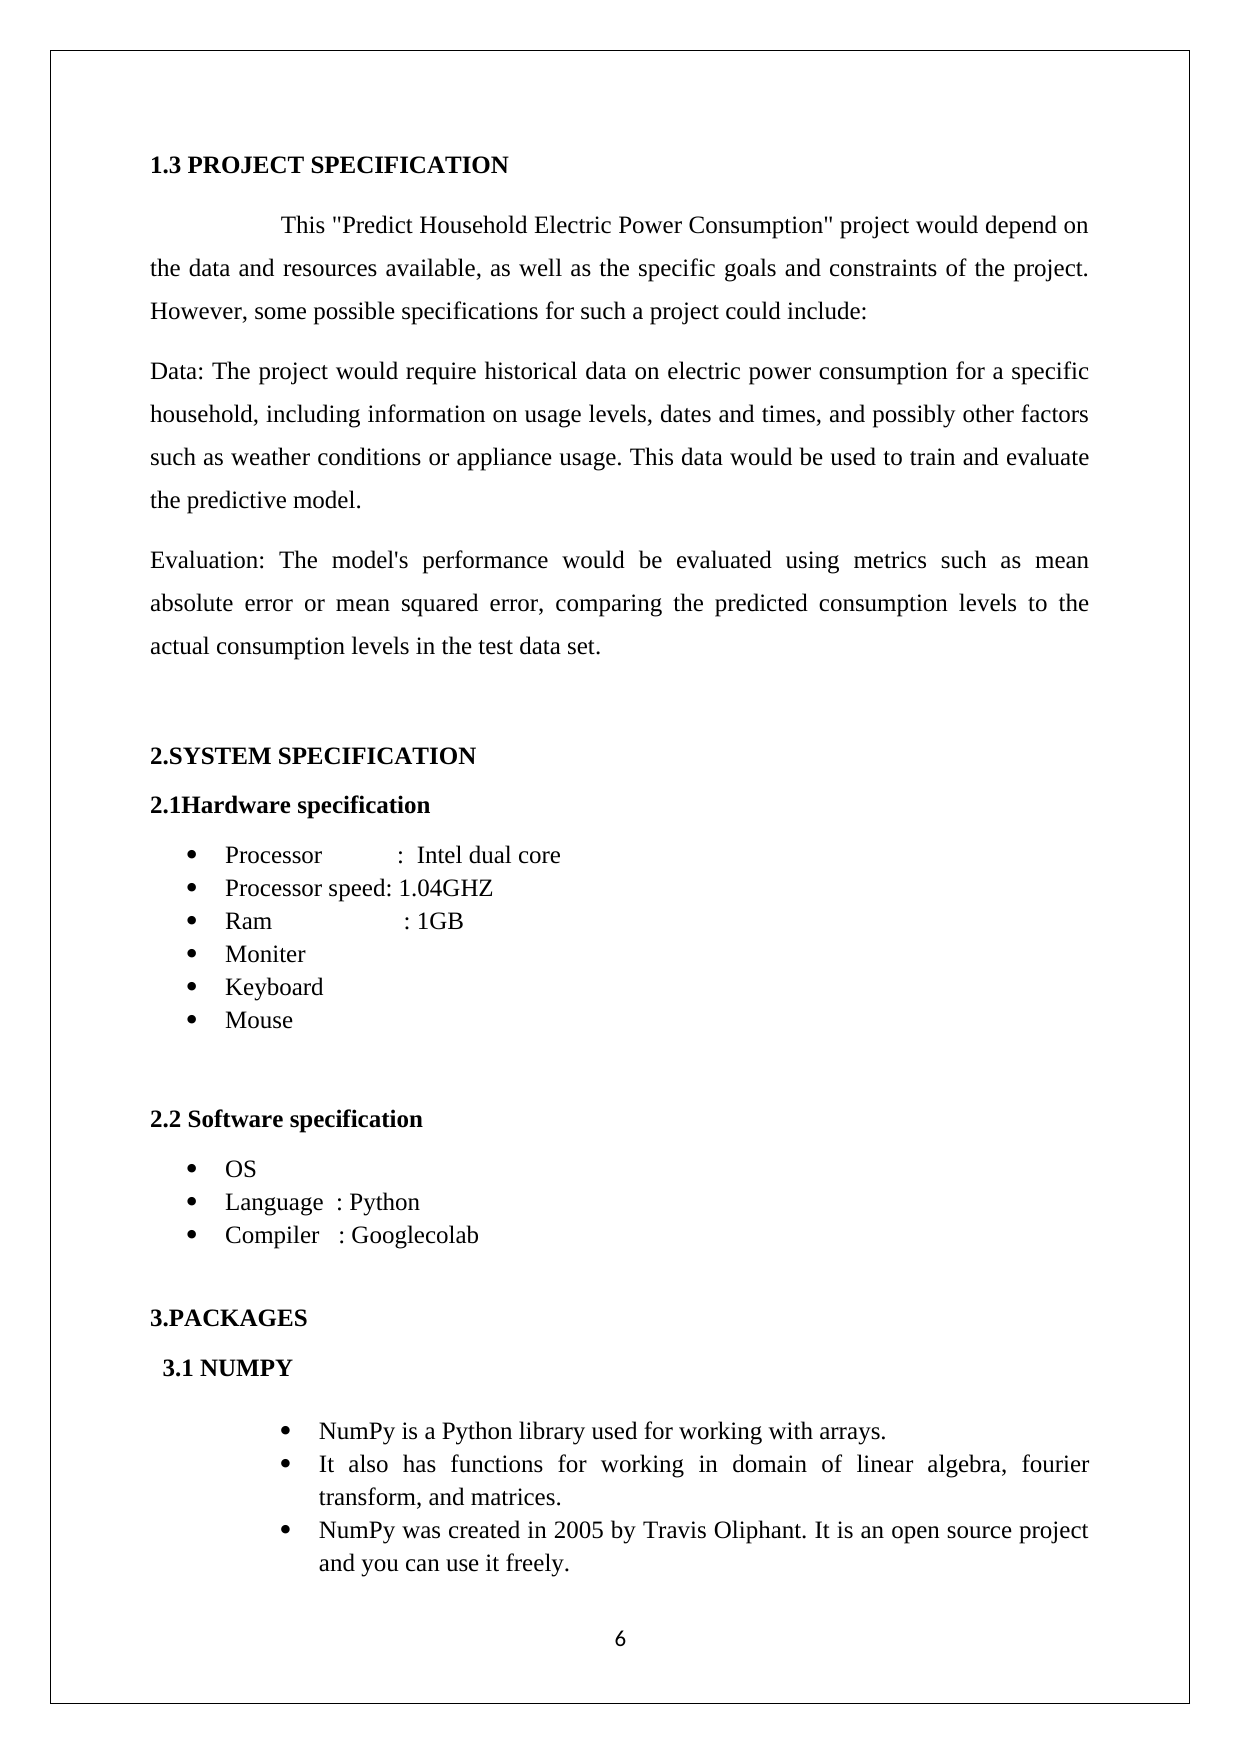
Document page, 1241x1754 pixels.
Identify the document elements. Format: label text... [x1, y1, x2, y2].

list Ram : 1GB [187, 906, 1090, 935]
text 3.1 NUMPY [150, 1353, 1090, 1381]
list Processor speed: 1.04GHZ [187, 873, 1090, 902]
list Language : Python [187, 1187, 1090, 1216]
text 2.2 Software specification [150, 1104, 1090, 1133]
text 1.3 PROJECT SPECIFICATION [150, 150, 1090, 179]
list Keyboard [187, 972, 1090, 1001]
text This "Predict Household Electric Power Consumption" project would depend on the data and resources available, as well as the specific goals and constraints of the project. However, some possible specifications for such a project could include: [150, 210, 1090, 325]
text 3.PACKAGES [150, 1303, 1090, 1332]
list Compiler : Googlecolab [187, 1220, 1090, 1249]
list NumPy was created in 2005 by Travis Oliphant. It is an open source project and you can use it freely. [281, 1515, 1090, 1577]
text 2.1Hardware specification [150, 790, 1090, 819]
text Data: The project would require historical data on electric power consumption for a specific household, including information on usage levels, dates and times, and possibly other factors such as weather conditions or appliance usage. This data would be used to train and evaluate the predictive model. [150, 356, 1090, 514]
text Evaluation: The model's performance would be evaluated using metrics such as mean absolute error or mean squared error, comparing the predicted consumption levels to the actual consumption levels in the test data set. [150, 545, 1090, 660]
list NumPy is a Python library used for working with arrays. [281, 1416, 1090, 1444]
list Mouse [187, 1005, 1090, 1034]
list Processor : Intel dual core [187, 840, 1090, 869]
list OS [187, 1154, 1090, 1183]
text 2.SYSTEM SPECIFICATION [150, 741, 1090, 769]
list Moniter [187, 939, 1090, 968]
list It also has functions for working in domain of linear algebra, fourier transform, and matrices. [281, 1449, 1090, 1511]
